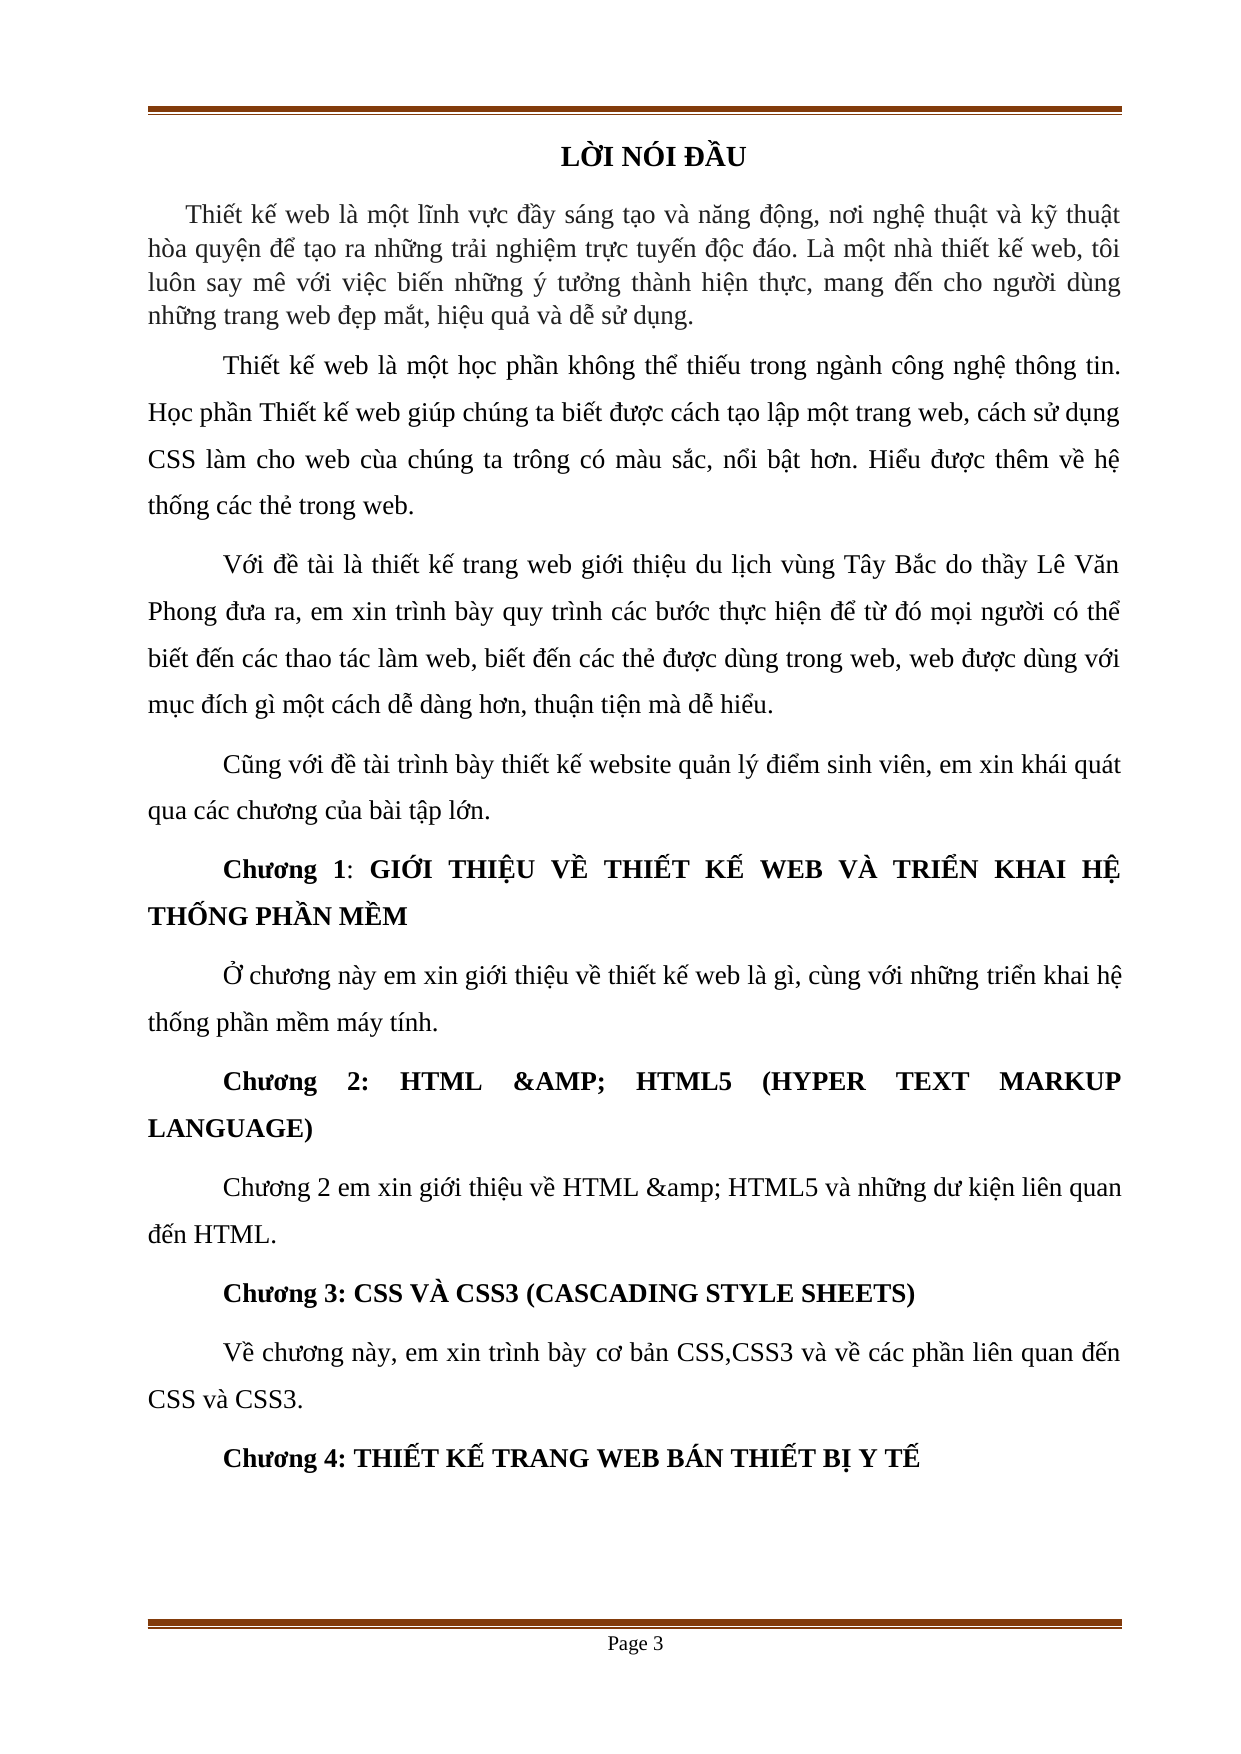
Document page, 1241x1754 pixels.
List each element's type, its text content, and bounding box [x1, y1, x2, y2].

text Chương 1: GIỚI THIỆU VỀ THIẾT KẾ WEB VÀ TRIỂN KHAI HỆ THỐNG PHẦN MỀM [148, 854, 1122, 931]
text Về chương này, em xin trình bày cơ bản CSS,CSS3 và về các phần liên quan đến CSS và CSS3. [148, 1336, 1122, 1414]
text Chương 2 em xin giới thiệu về HTML &amp; HTML5 và những dư kiện liên quan đến HTML. [148, 1171, 1122, 1249]
text Thiết kế web là một học phần không thể thiếu trong ngành công nghệ thông tin. Học phần Thiết kế web giúp chúng ta biết được cách tạo lập một trang web, cách sử dụng CSS làm cho web cùa chúng ta trông có màu sắc, nổi bật hơn. Hiểu được thêm về hệ thống các thẻ trong web. [148, 349, 1122, 521]
text Với đề tài là thiết kế trang web giới thiệu du lịch vùng Tây Bắc do thầy Lê Văn Phong đưa ra, em xin trình bày quy trình các bước thực hiện để từ đó mọi người có thể biết đến các thao tác làm web, biết đến các thẻ được dùng trong web, web được dùng với mục đích gì một cách dễ dàng hơn, thuận tiện mà dễ hiểu. [148, 549, 1122, 720]
text Ở chương này em xin giới thiệu về thiết kế web là gì, cùng với những triển khai hệ thống phần mềm máy tính. [148, 959, 1122, 1037]
text Cũng với đề tài trình bày thiết kế website quản lý điểm sinh viên, em xin khái quát qua các chương của bài tập lớn. [148, 748, 1122, 826]
text Chương 3: CSS VÀ CSS3 (CASCADING STYLE SHEETS) [148, 1277, 1122, 1308]
text Thiết kế web là một lĩnh vực đầy sáng tạo và năng động, nơi nghệ thuật và kỹ thuật hòa quyện để tạo ra những trải nghiệm trực tuyến độc đáo. Là một nhà thiết kế web, tôi luôn say mê với việc biến những ý tưởng thành hiện thực, mang đến cho người dùng những trang web đẹp mắt, hiệu quả và dễ sử dụng. [148, 297, 1122, 330]
text Chương 2: HTML &AMP; HTML5 (HYPER TEXT MARKUP LANGUAGE) [148, 1065, 1122, 1143]
text Thiết kế web là một lĩnh vực đầy sáng tạo và năng động, nơi nghệ thuật và kỹ thuật hòa quyện để tạo ra những trải nghiệm trực tuyến độc đáo. Là một nhà thiết kế web, tôi luôn say mê với việc biến những ý tưởng thành hiện thực, mang đến cho người dùng những trang web đẹp mắt, hiệu quả và dễ sử dụng. [148, 199, 1122, 232]
text LỜI NÓI ĐẦU [185, 139, 1122, 173]
text Chương 4: THIẾT KẾ TRANG WEB BÁN THIẾT BỊ Y TẾ [148, 1442, 1122, 1473]
